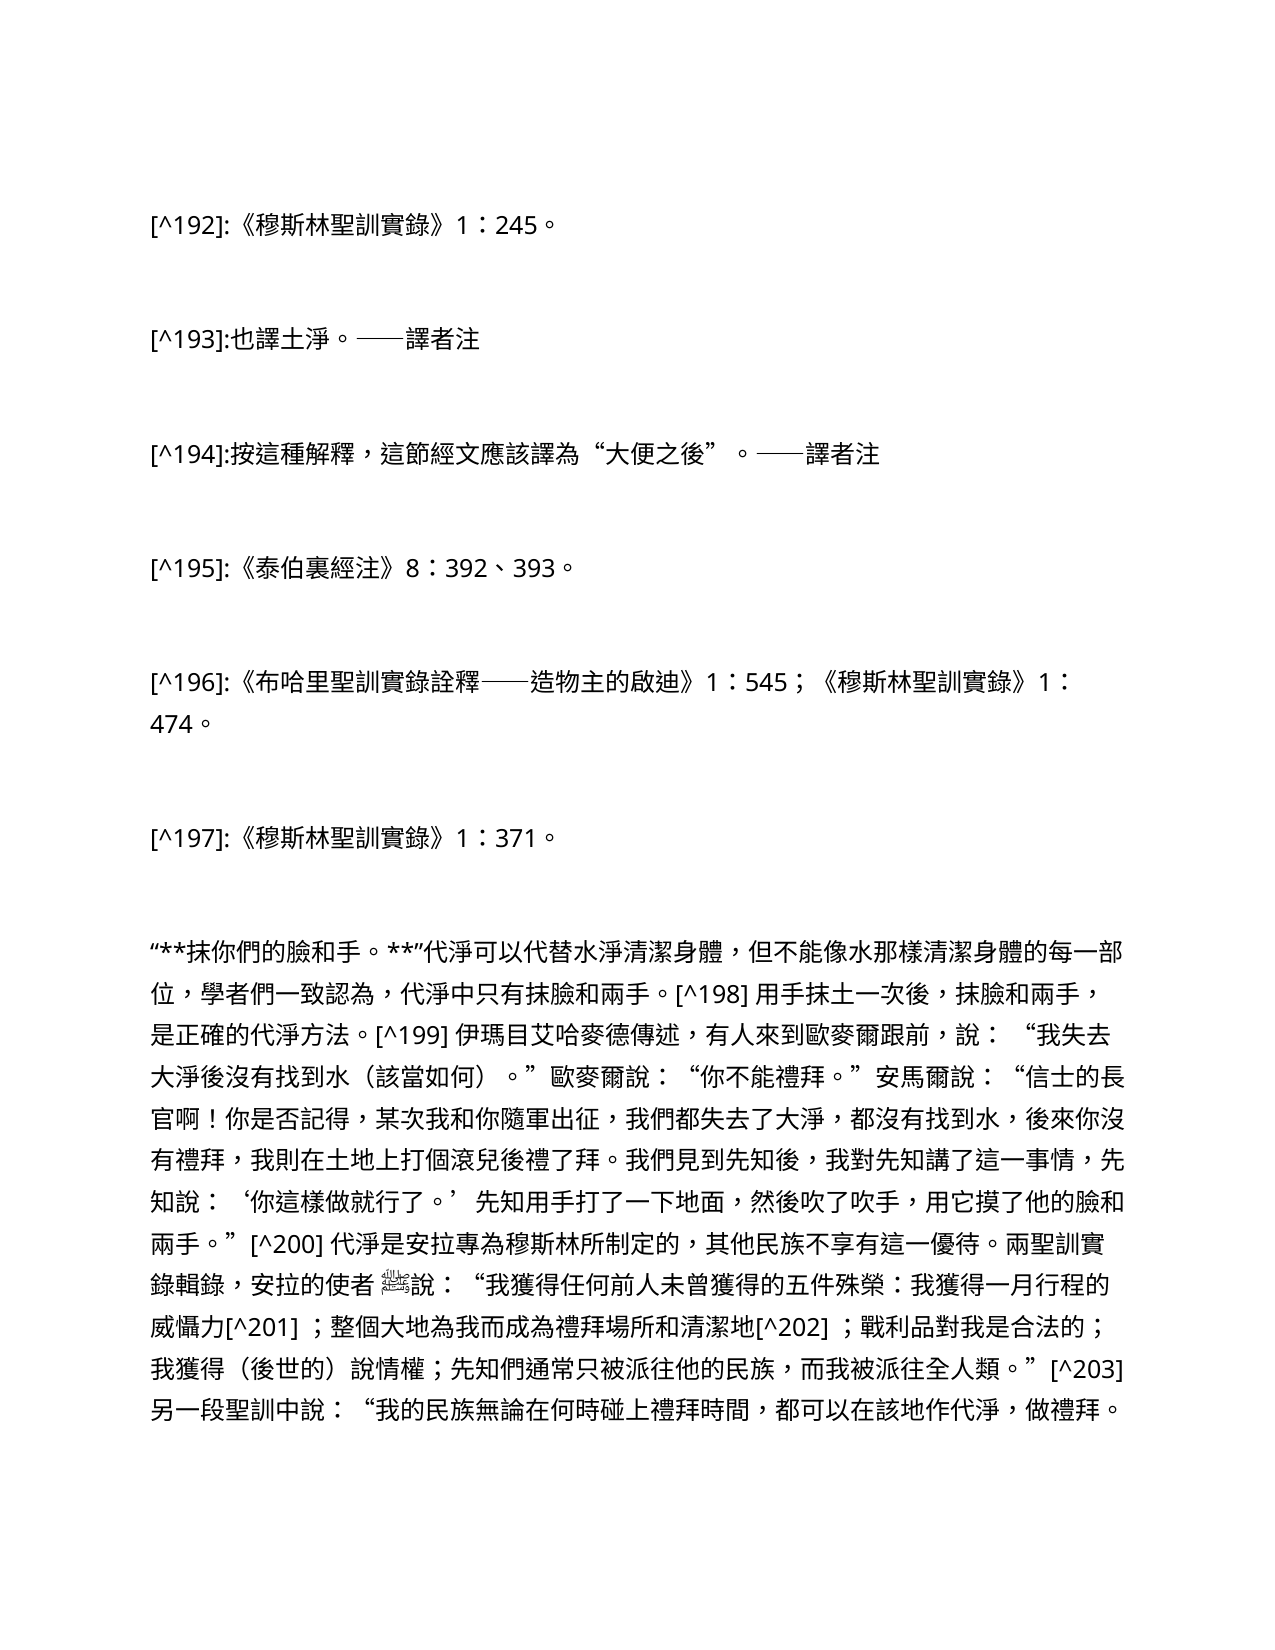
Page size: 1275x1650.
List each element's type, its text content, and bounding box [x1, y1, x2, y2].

text [^197]:《穆斯林聖訓實錄》1：371。 [150, 818, 1125, 854]
text [^196]:《布哈里聖訓實錄詮釋——造物主的啟迪》1：545；《穆斯林聖訓實錄》1：474。 [150, 662, 1125, 740]
text [^193]:也譯土淨。——譯者注 [150, 320, 1125, 356]
text [^195]:《泰伯裏經注》8：392、393。 [150, 548, 1125, 584]
text [^194]:按這種解釋，這節經文應該譯為“大便之後”。——譯者注 [150, 434, 1125, 470]
text [^192]:《穆斯林聖訓實錄》1：245。 [150, 206, 1125, 242]
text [150, 932, 1125, 1427]
